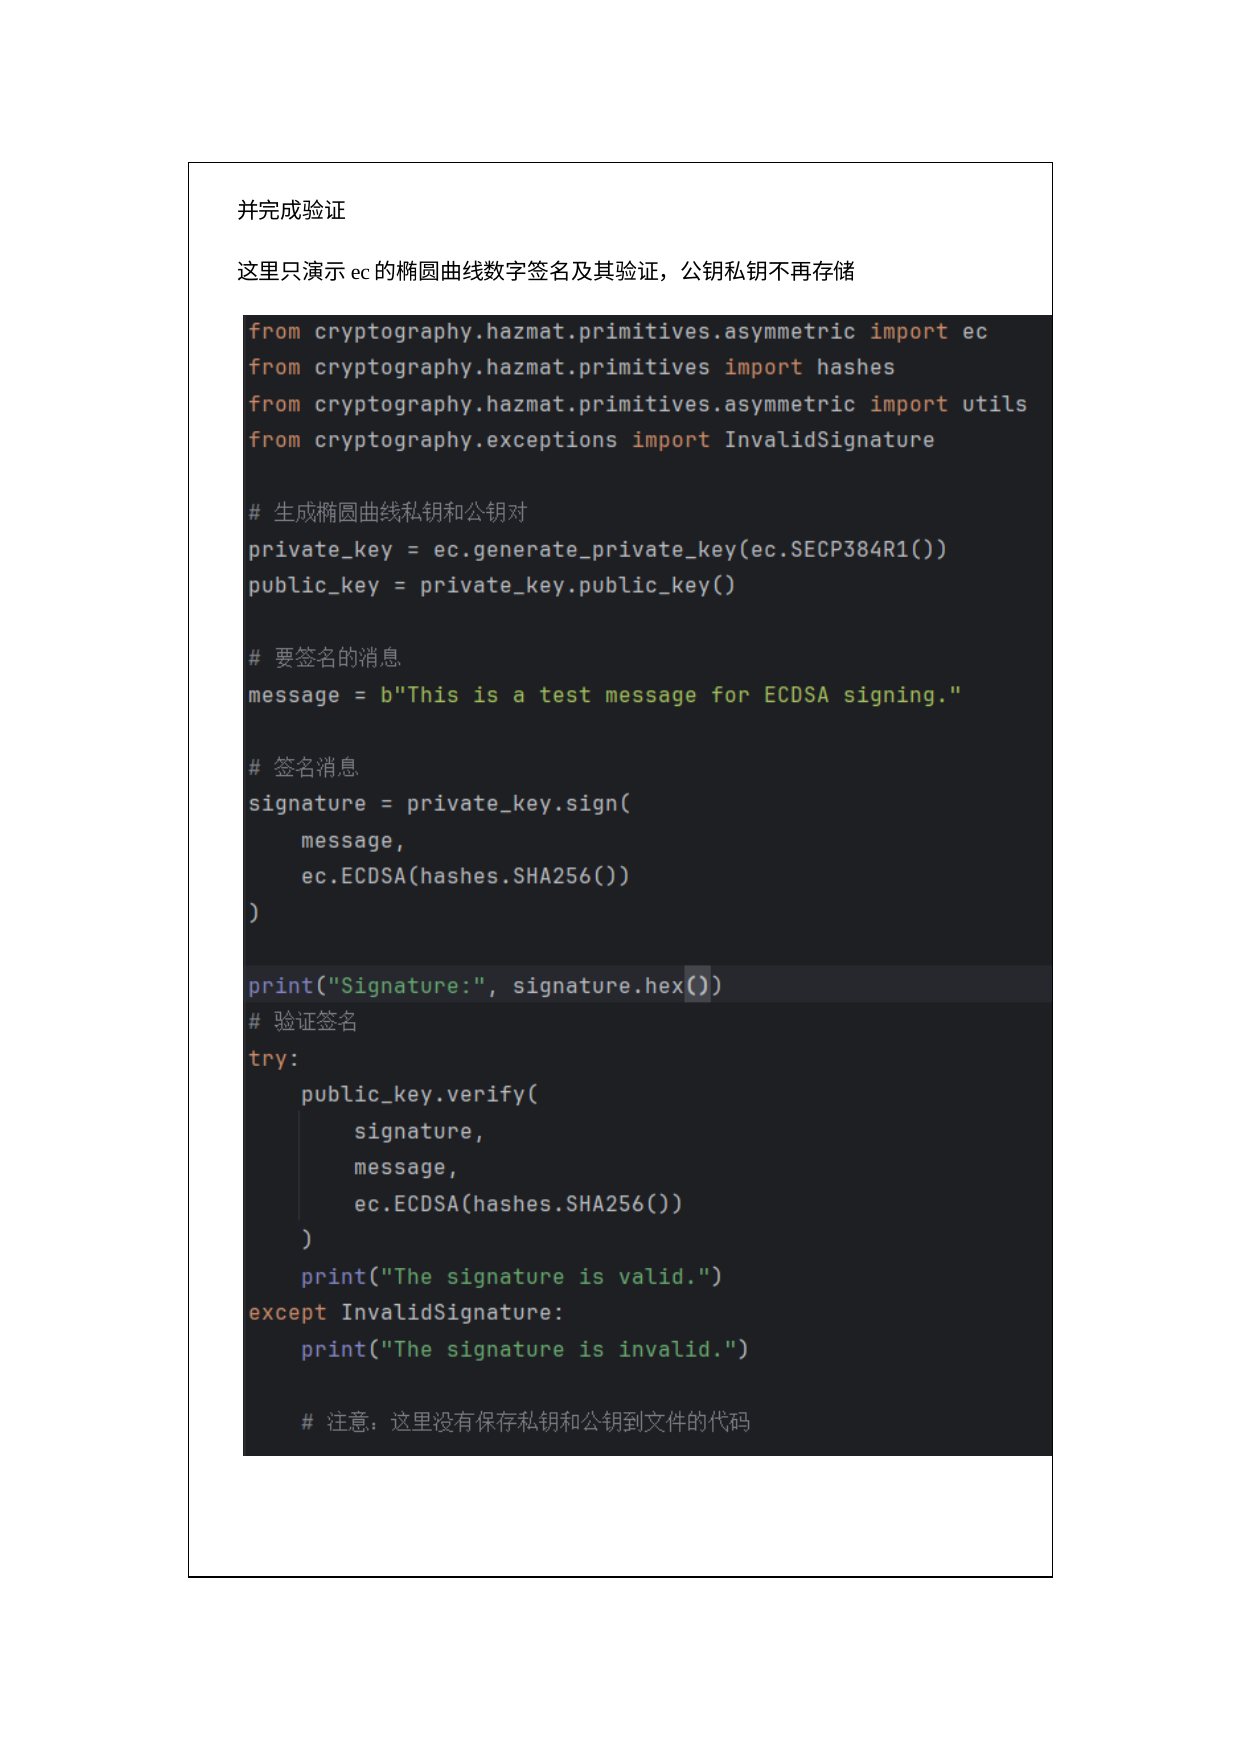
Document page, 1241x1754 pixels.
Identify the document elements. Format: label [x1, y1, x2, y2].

picture [243, 315, 1053, 1456]
table_cell [189, 163, 1052, 1576]
